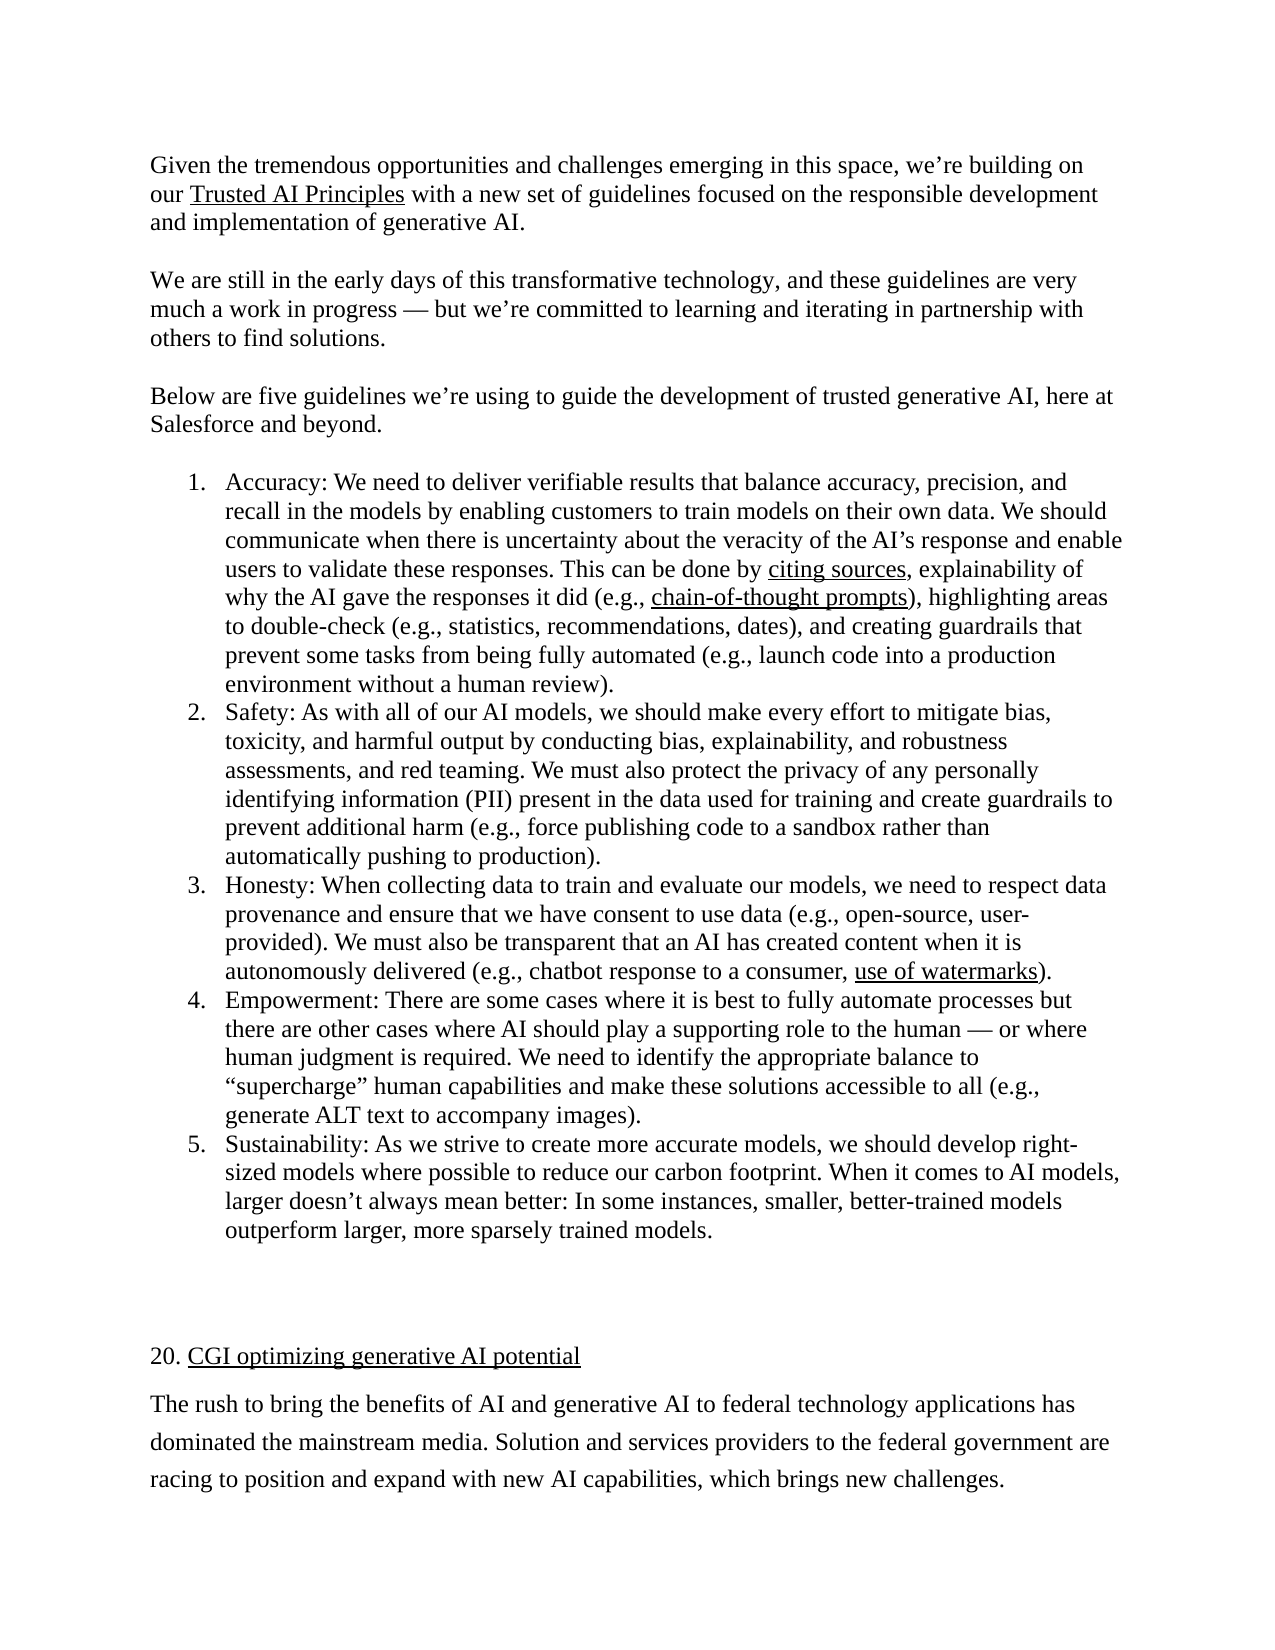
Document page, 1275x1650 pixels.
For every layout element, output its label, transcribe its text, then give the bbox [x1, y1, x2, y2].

subtitle 20. CGI optimizing generative AI potential [150, 1341, 1125, 1370]
text Given the tremendous opportunities and challenges emerging in this space, we’re building on our Trusted AI Principles with a new set of guidelines focused on the responsible development and implementation of generative AI. [150, 150, 1125, 236]
text We are still in the early days of this transformative technology, and these guidelines are very much a work in progress — but we’re committed to learning and iterating in partnership with others to find solutions. [150, 265, 1125, 352]
list Sustainability: As we strive to create more accurate models, we should develop right-sized models where possible to reduce our carbon footprint. When it comes to AI models, larger doesn’t always mean better: In some instances, smaller, better-trained models outperform larger, more sparsely trained models. [187, 1129, 1125, 1244]
text Below are five guidelines we’re using to guide the development of trusted generative AI, here at Salesforce and beyond. [150, 381, 1125, 438]
list Safety: As with all of our AI models, we should make every effort to mitigate bias, toxicity, and harmful output by conducting bias, explainability, and robustness assessments, and red teaming. We must also protect the privacy of any personally identifying information (PII) present in the data used for training and create guardrails to prevent additional harm (e.g., force publishing code to a sandbox rather than automatically pushing to production). [187, 697, 1125, 870]
list Empowerment: There are some cases where it is best to fully automate processes but there are other cases where AI should play a supporting role to the human — or where human judgment is required. We need to identify the appropriate balance to “supercharge” human capabilities and make these solutions accessible to all (e.g., generate ALT text to accompany images). [187, 985, 1125, 1129]
list Honesty: When collecting data to train and evaluate our models, we need to respect data provenance and ensure that we have consent to use data (e.g., open-source, user-provided). We must also be transparent that an AI has created content when it is autonomously delivered (e.g., chatbot response to a consumer, use of watermarks). [187, 870, 1125, 985]
list Accuracy: We need to deliver verifiable results that balance accuracy, precision, and recall in the models by enabling customers to train models on their own data. We should communicate when there is uncertainty about the veracity of the AI’s response and enable users to validate these responses. This can be done by citing sources, explainability of why the AI gave the responses it did (e.g., chain-of-thought prompts), highlighting areas to double-check (e.g., statistics, recommendations, dates), and creating guardrails that prevent some tasks from being fully automated (e.g., launch code into a production environment without a human review). [187, 467, 1125, 697]
text The rush to bring the benefits of AI and generative AI to federal technology applications has dominated the mainstream media. Solution and services providers to the federal government are racing to position and expand with new AI capabilities, which brings new challenges. [150, 1381, 1125, 1493]
